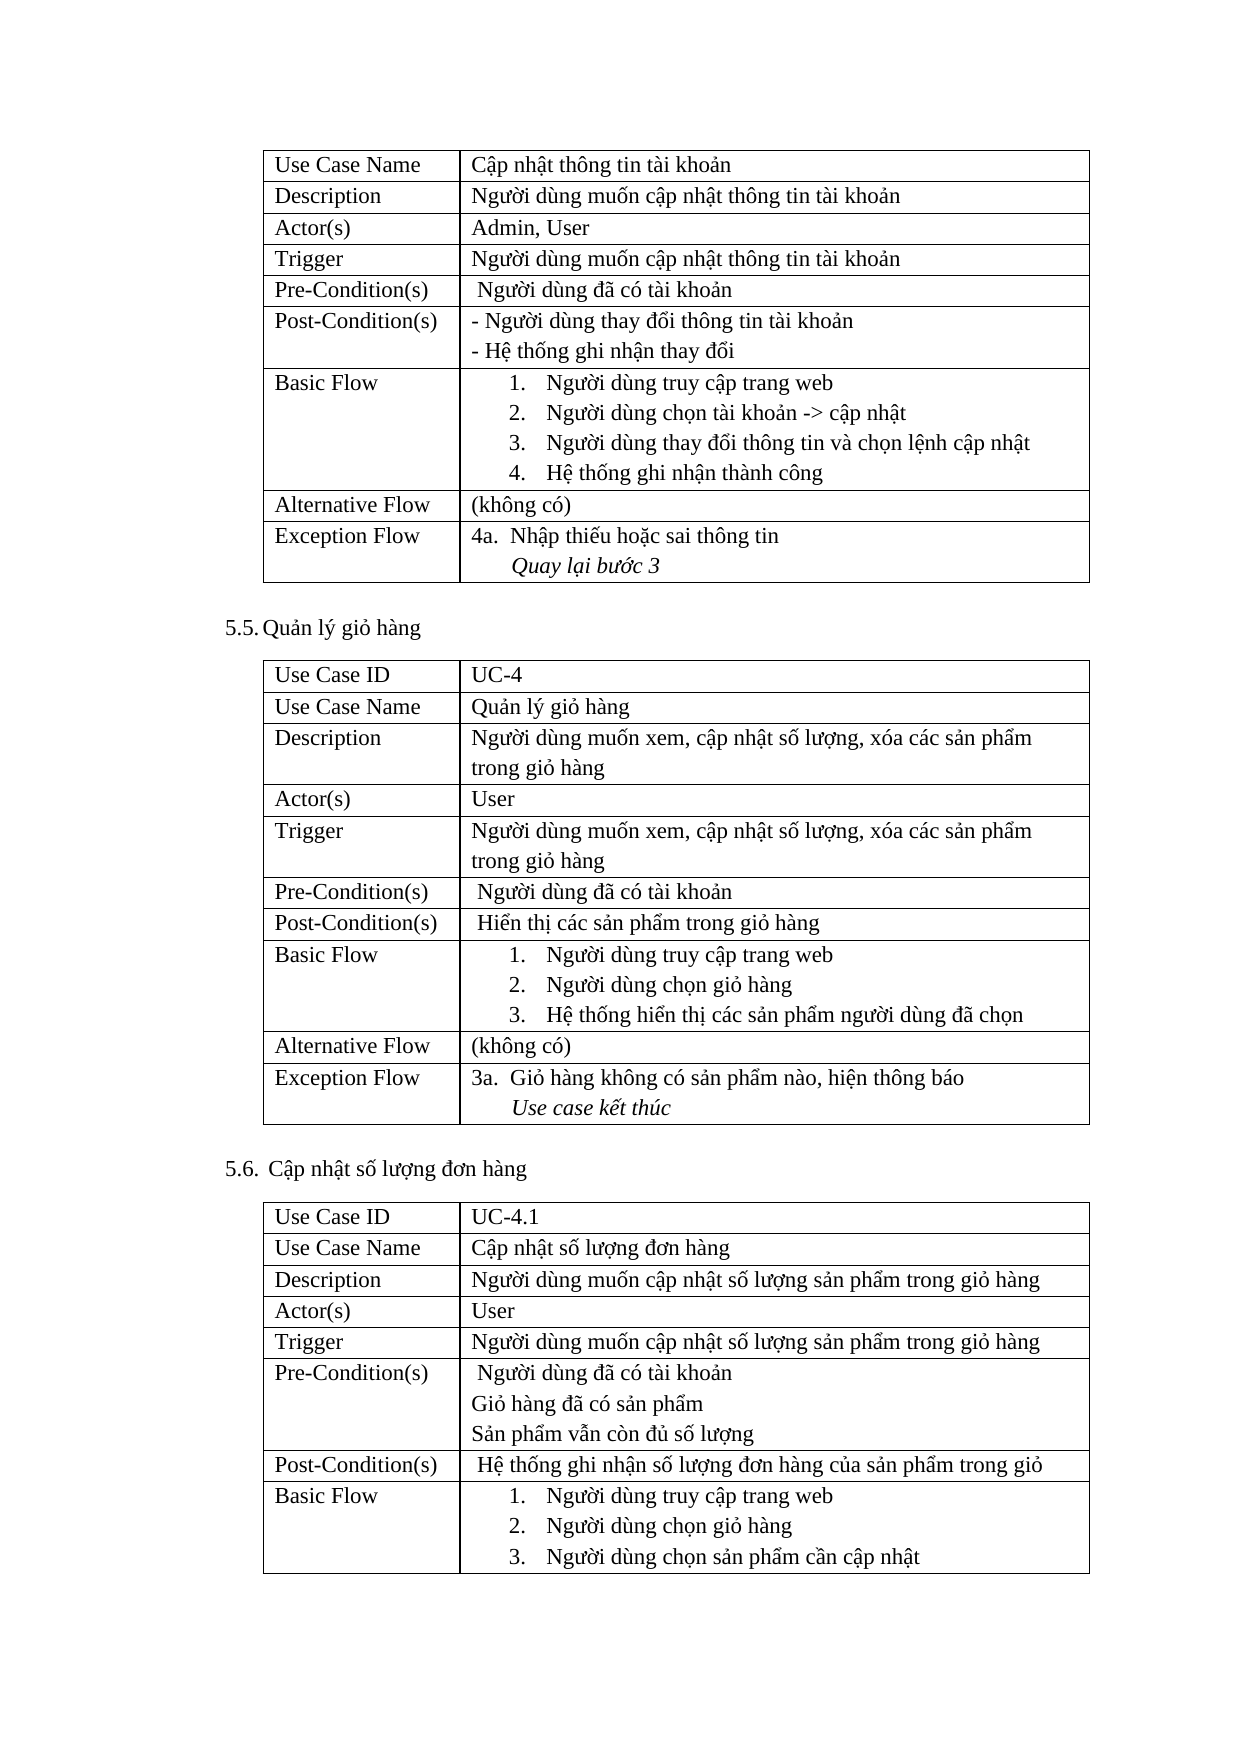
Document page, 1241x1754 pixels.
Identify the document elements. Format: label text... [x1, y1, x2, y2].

table_cell Basic Flow [264, 941, 459, 1031]
table_cell (không có) [461, 1032, 1089, 1062]
table_cell Basic Flow [264, 369, 459, 489]
table_cell Description [264, 182, 459, 212]
table_cell User [461, 785, 1089, 816]
table_cell - Người dùng thay đổi thông tin tài khoản - Hệ thống ghi nhận thay đổi [461, 307, 1089, 368]
table_cell Post-Condition(s) [264, 307, 459, 368]
table_cell Người dùng đã có tài khoản [461, 276, 1089, 306]
table_cell Hiển thị các sản phẩm trong giỏ hàng [461, 909, 1089, 939]
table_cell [461, 1482, 1089, 1573]
table_cell Use Case Name [264, 1234, 459, 1264]
table_cell Người dùng truy cập trang web Người dùng chọn giỏ hàng Hệ thống hiển thị các sản phẩm người dùng đã chọn [461, 941, 1089, 1031]
table_cell Description [264, 1266, 459, 1296]
table_cell Người dùng muốn cập nhật số lượng sản phẩm trong giỏ hàng [461, 1328, 1089, 1358]
table_cell Trigger [264, 817, 459, 877]
table_cell Actor(s) [264, 1297, 459, 1327]
table_cell Cập nhật số lượng đơn hàng [461, 1234, 1089, 1264]
table_cell Use Case Name [264, 151, 459, 181]
table_header Use Case ID [264, 661, 459, 692]
table_cell (không có) [461, 491, 1089, 521]
table_cell Người dùng muốn xem, cập nhật số lượng, xóa các sản phẩm trong giỏ hàng [461, 817, 1089, 877]
table_cell Actor(s) [264, 785, 459, 816]
table_cell Người dùng muốn cập nhật số lượng sản phẩm trong giỏ hàng [461, 1266, 1089, 1296]
table_cell Hệ thống ghi nhận số lượng đơn hàng của sản phẩm trong giỏ [461, 1451, 1089, 1481]
table_cell Người dùng đã có tài khoản [461, 878, 1089, 908]
table_cell Trigger [264, 1328, 459, 1358]
table_header UC-4.1 [461, 1203, 1089, 1233]
table_cell Người dùng đã có tài khoản Giỏ hàng đã có sản phẩm Sản phẩm vẫn còn đủ số lượng [461, 1359, 1089, 1450]
table_cell Post-Condition(s) [264, 909, 459, 939]
table_cell Use Case Name [264, 693, 459, 723]
table_cell Người dùng truy cập trang web Người dùng chọn tài khoản -> cập nhật Người dùng thay đổi thông tin và chọn lệnh cập nhật Hệ thống ghi nhận thành công [461, 369, 1089, 489]
table_cell Trigger [264, 245, 459, 275]
table_header Use Case ID [264, 1203, 459, 1233]
table_cell Người dùng muốn xem, cập nhật số lượng, xóa các sản phẩm trong giỏ hàng [461, 724, 1089, 784]
table_cell 4a. Nhập thiếu hoặc sai thông tin Quay lại bước 3 [461, 522, 1089, 582]
table_cell Actor(s) [264, 214, 459, 244]
table_cell Description [264, 724, 459, 784]
table_cell 3a. Giỏ hàng không có sản phẩm nào, hiện thông báo Use case kết thúc [461, 1064, 1089, 1124]
list Cập nhật số lượng đơn hàng [225, 1155, 1090, 1182]
table_cell Người dùng muốn cập nhật thông tin tài khoản [461, 182, 1089, 212]
table_cell Người dùng muốn cập nhật thông tin tài khoản [461, 245, 1089, 275]
table_cell Exception Flow [264, 1064, 459, 1124]
list Quản lý giỏ hàng [225, 613, 1090, 640]
table_cell Basic Flow [264, 1482, 459, 1573]
table_cell User [461, 1297, 1089, 1327]
table_cell Pre-Condition(s) [264, 878, 459, 908]
table_cell Pre-Condition(s) [264, 1359, 459, 1450]
table_cell Cập nhật thông tin tài khoản [461, 151, 1089, 181]
table_cell Alternative Flow [264, 1032, 459, 1062]
table_cell Post-Condition(s) [264, 1451, 459, 1481]
table_cell Alternative Flow [264, 491, 459, 521]
table_cell Exception Flow [264, 522, 459, 582]
table_cell Admin, User [461, 214, 1089, 244]
table_cell Pre-Condition(s) [264, 276, 459, 306]
table_cell Quản lý giỏ hàng [461, 693, 1089, 723]
table_header UC-4 [461, 661, 1089, 692]
